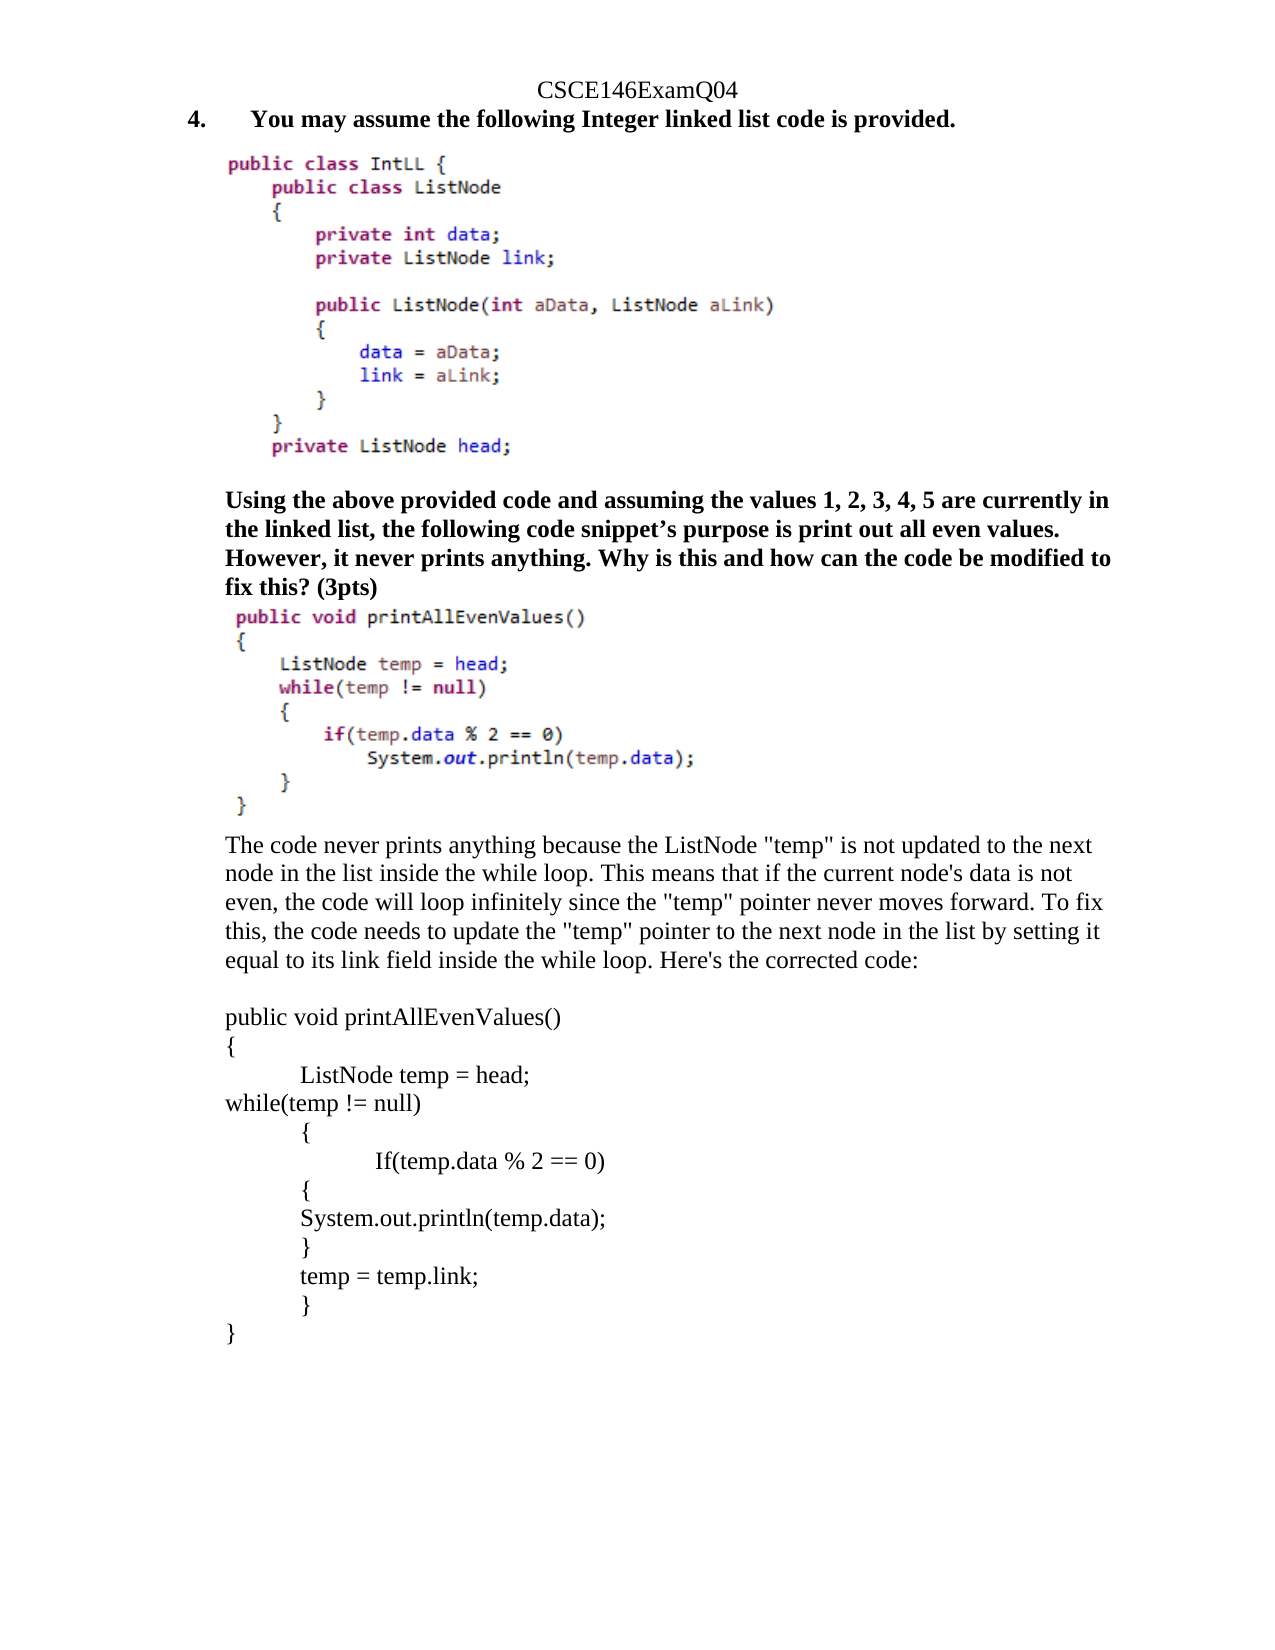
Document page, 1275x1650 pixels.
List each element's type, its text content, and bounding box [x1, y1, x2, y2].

picture [225, 153, 791, 465]
text If(temp.data % 2 == 0) [300, 1146, 1125, 1175]
text } [225, 1318, 1125, 1347]
text } [225, 1232, 1125, 1261]
text ListNode temp = head; [225, 1060, 1125, 1088]
text 4. You may assume the following Integer linked list code is provided. [187, 104, 1125, 132]
text while(temp != null) [225, 1088, 1125, 1117]
text } [225, 1290, 1125, 1318]
text Using the above provided code and assuming the values 1, 2, 3, 4, 5 are currently in the linked list, the following code snippet’s purpose is print out all even values. However, it never prints anything. Why is this and how can the code be modified to fix this? (3pts) [225, 485, 1125, 600]
picture [225, 600, 721, 830]
text { [225, 1031, 1125, 1060]
text public void printAllEvenValues() [225, 1002, 1125, 1031]
text System.out.println(temp.data); [225, 1203, 1125, 1232]
text { [225, 1117, 1125, 1146]
text temp = temp.link; [225, 1261, 1125, 1290]
text { [225, 1175, 1125, 1203]
